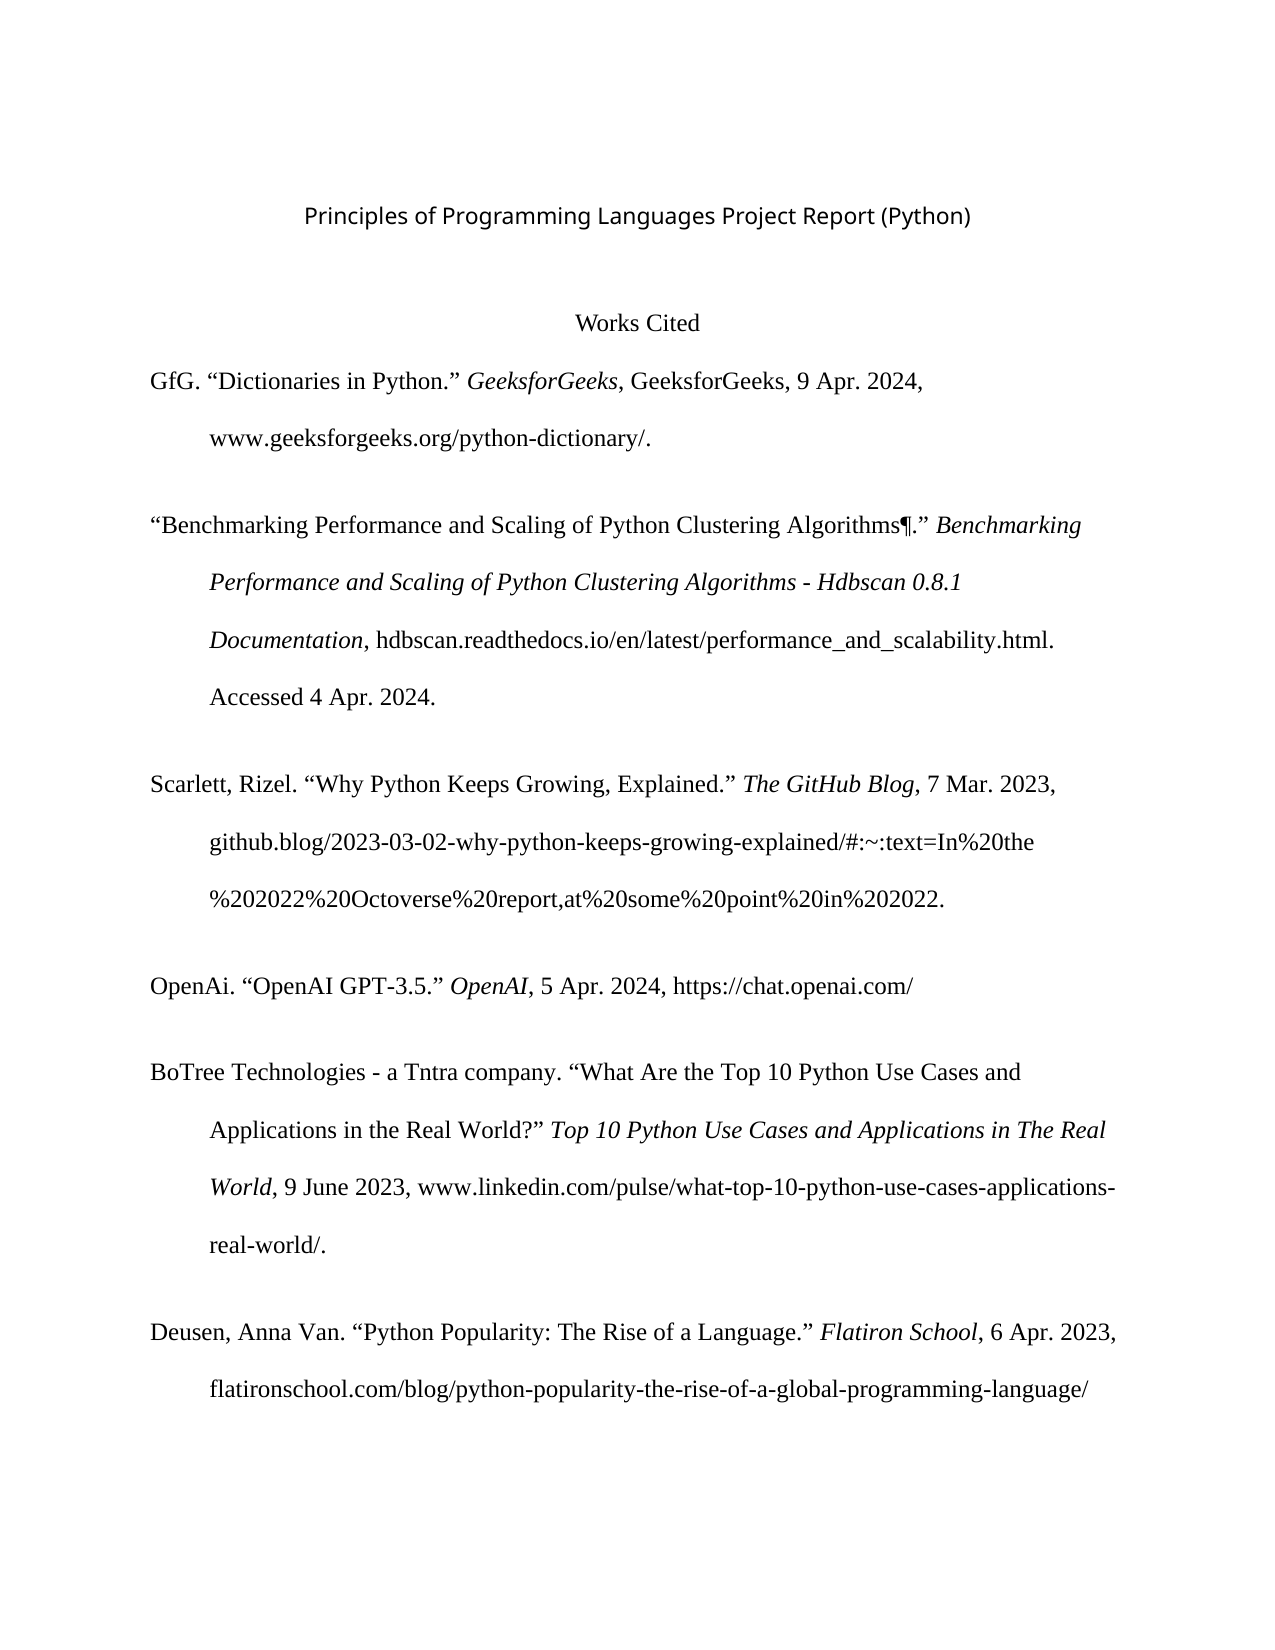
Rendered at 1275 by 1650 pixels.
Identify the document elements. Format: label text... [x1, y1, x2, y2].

text “Benchmarking Performance and Scaling of Python Clustering Algorithms¶.” Benchmarking Performance and Scaling of Python Clustering Algorithms - Hdbscan 0.8.1 Documentation, hdbscan.readthedocs.io/en/latest/performance_and_scalability.html. Accessed 4 Apr. 2024. [150, 510, 1125, 711]
text GfG. “Dictionaries in Python.” GeeksforGeeks, GeeksforGeeks, 9 Apr. 2024, www.geeksforgeeks.org/python-dictionary/. [150, 366, 1125, 452]
text BoTree Technologies - a Tntra company. “What Are the Top 10 Python Use Cases and Applications in the Real World?” Top 10 Python Use Cases and Applications in The Real World, 9 June 2023, www.linkedin.com/pulse/what-top-10-python-use-cases-applications-real-world/. [150, 1057, 1125, 1259]
text OpenAi. “OpenAI GPT-3.5.” OpenAI, 5 Apr. 2024, https://chat.openai.com/ [150, 971, 1125, 999]
text Scarlett, Rizel. “Why Python Keeps Growing, Explained.” The GitHub Blog, 7 Mar. 2023, github.blog/2023-03-02-why-python-keeps-growing-explained/#:~:text=In%20the%202022%20Octoverse%20report,at%20some%20point%20in%202022. [150, 769, 1125, 913]
text Works Cited [150, 308, 1125, 337]
